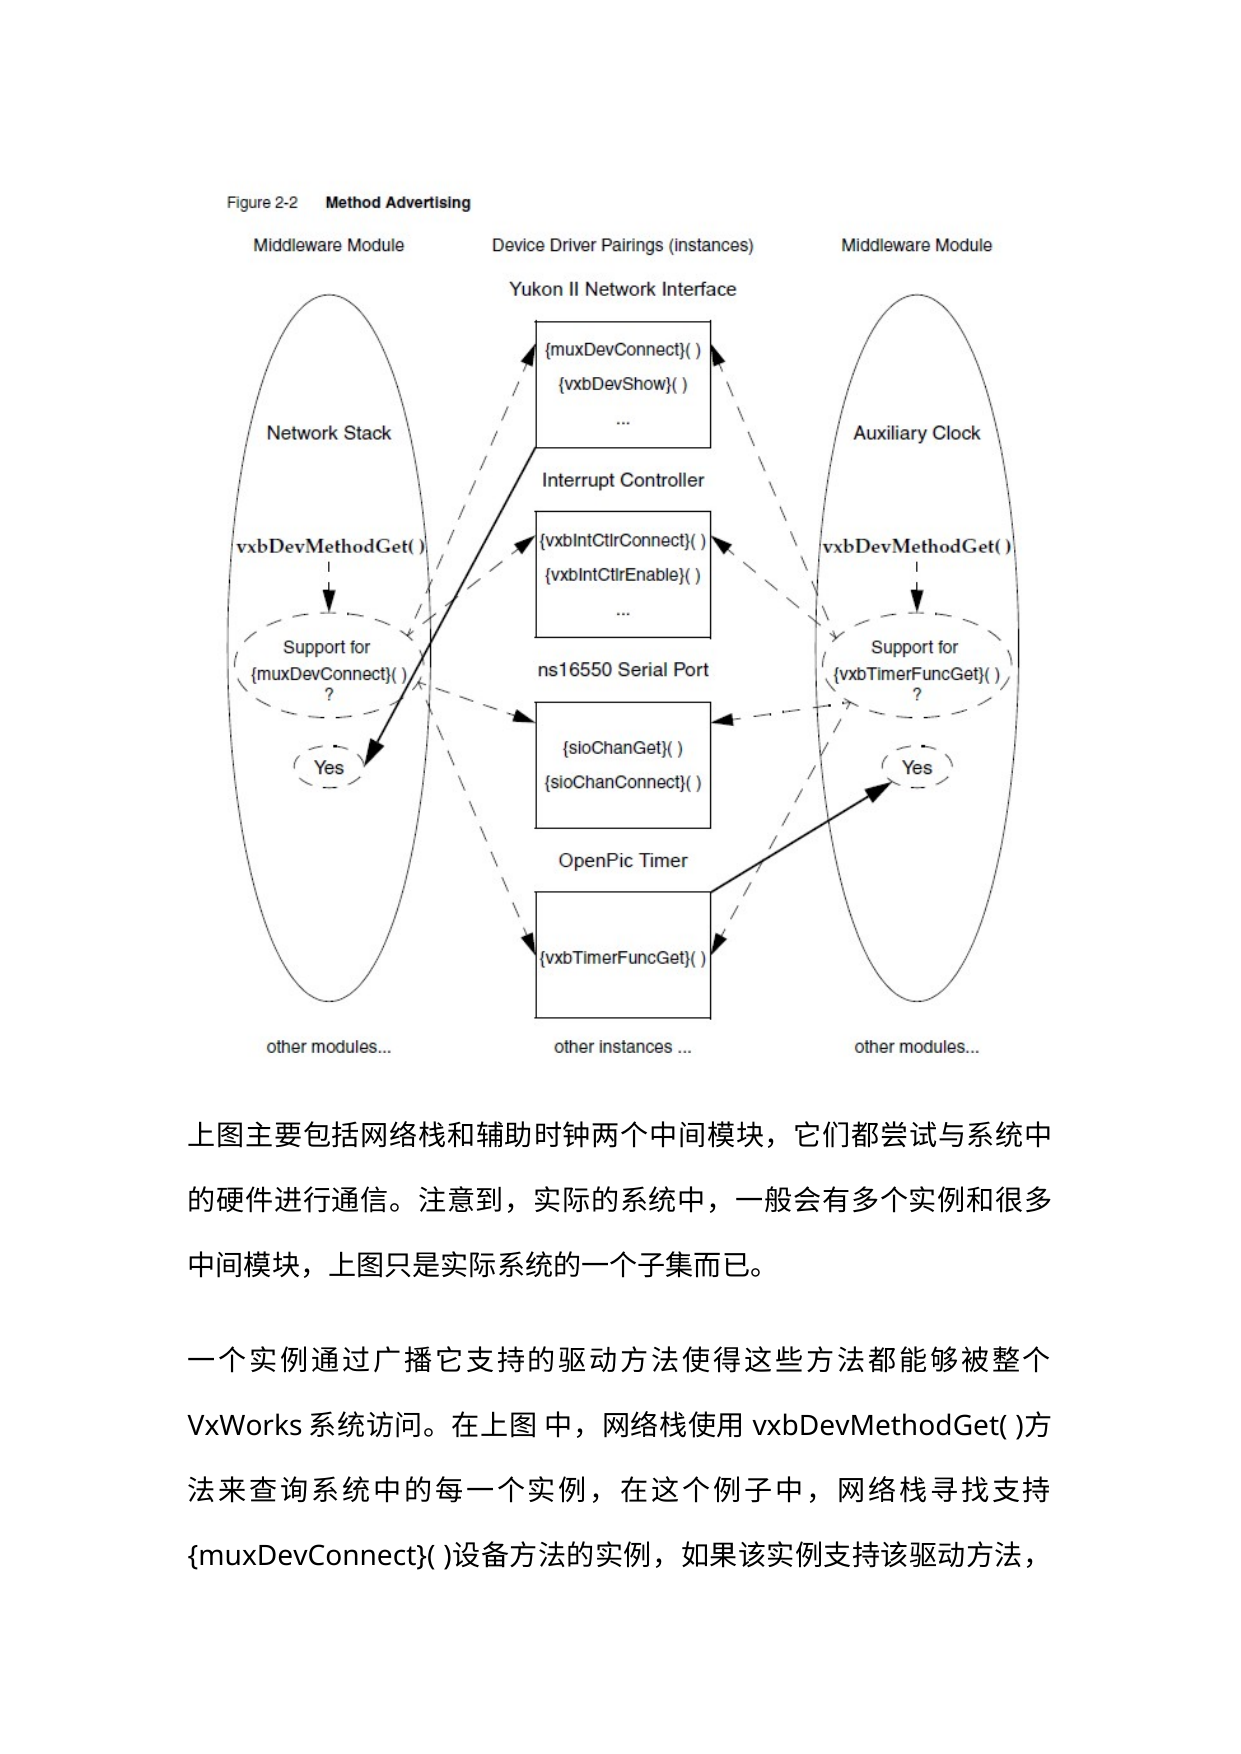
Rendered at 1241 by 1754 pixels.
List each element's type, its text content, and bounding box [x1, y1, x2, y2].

text 上图主要包括网络栈和辅助时钟两个中间模块，它们都尝试与系统中的硬件进行通信。注意到，实际的系统中，一般会有多个实例和很多中间模块，上图只是实际系统的一个子集而已。 [187, 1101, 1053, 1296]
picture [187, 162, 1054, 1067]
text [187, 1325, 1053, 1585]
